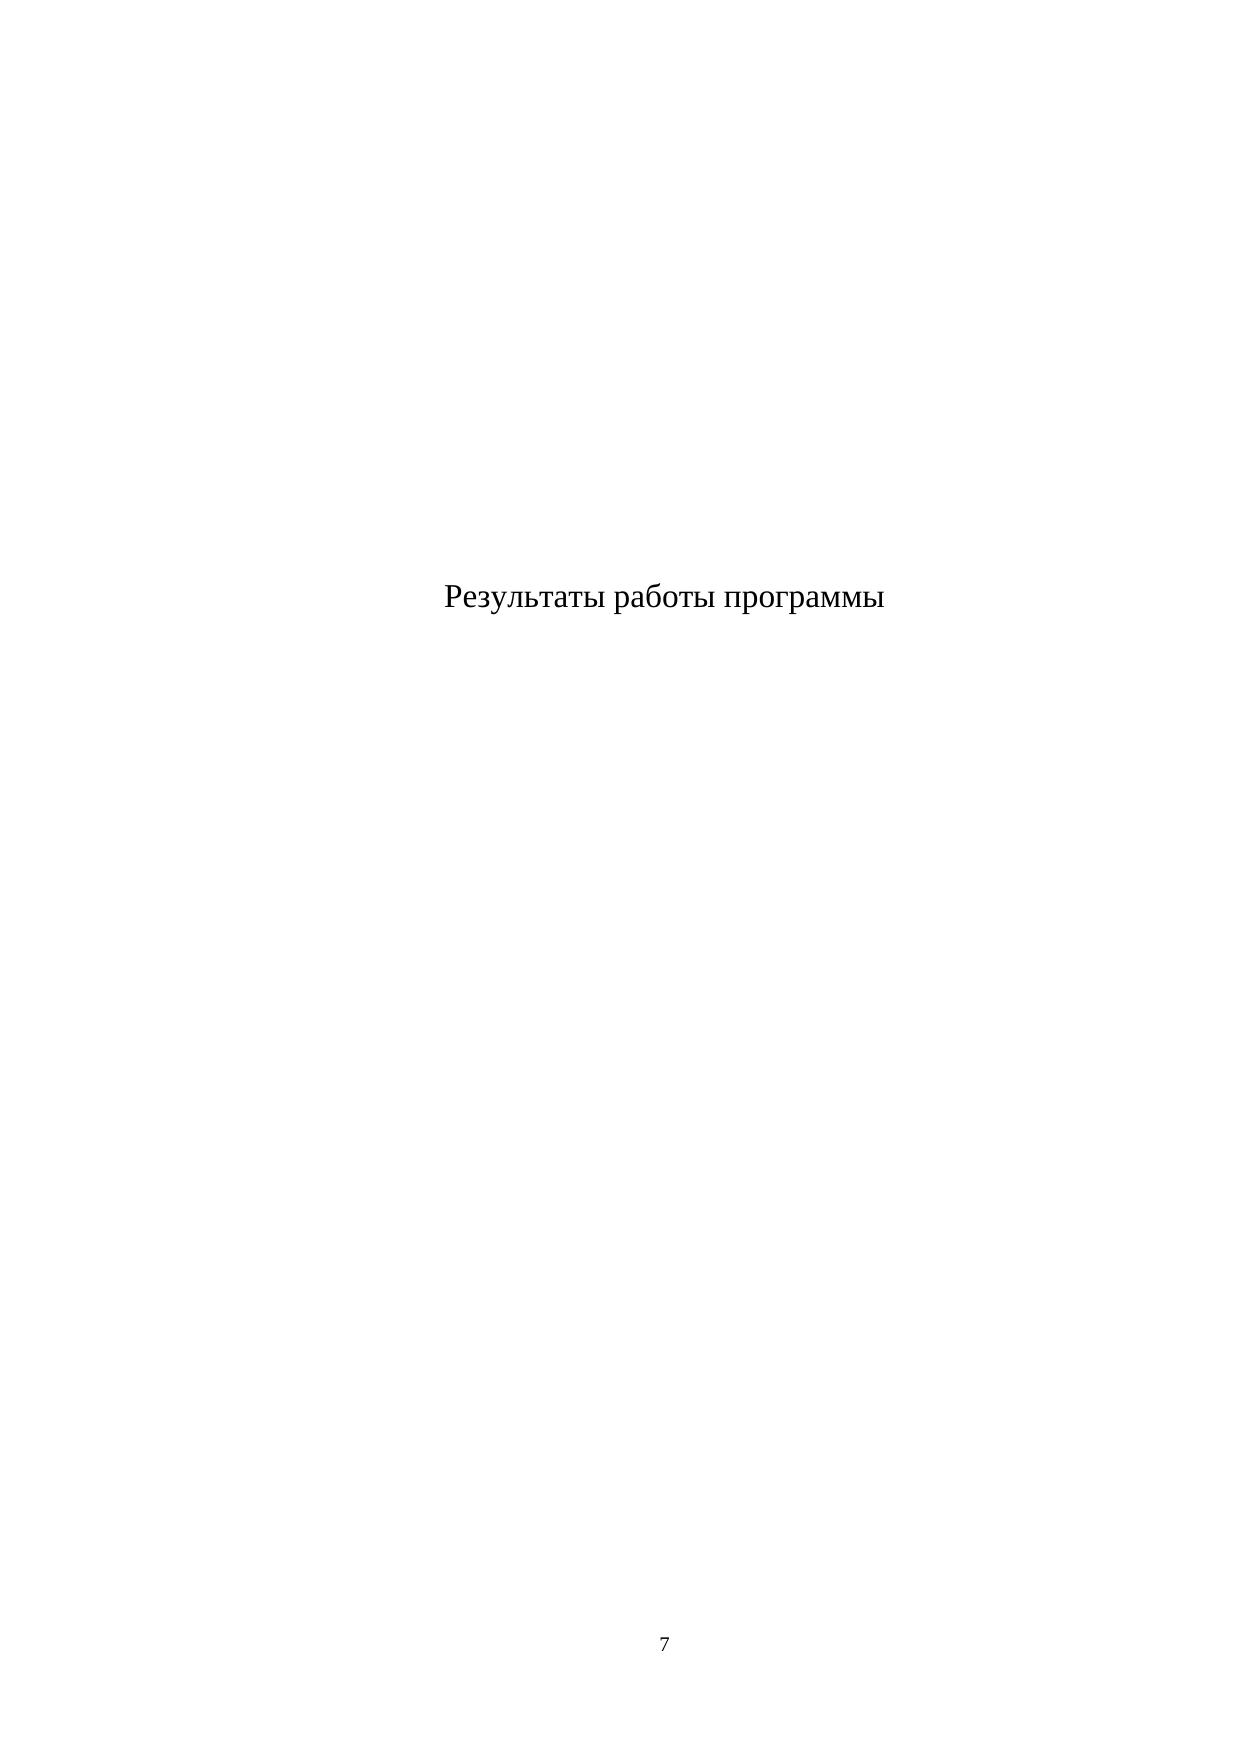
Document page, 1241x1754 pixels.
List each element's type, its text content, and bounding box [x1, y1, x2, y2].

text Результаты работы программы [177, 577, 1152, 615]
